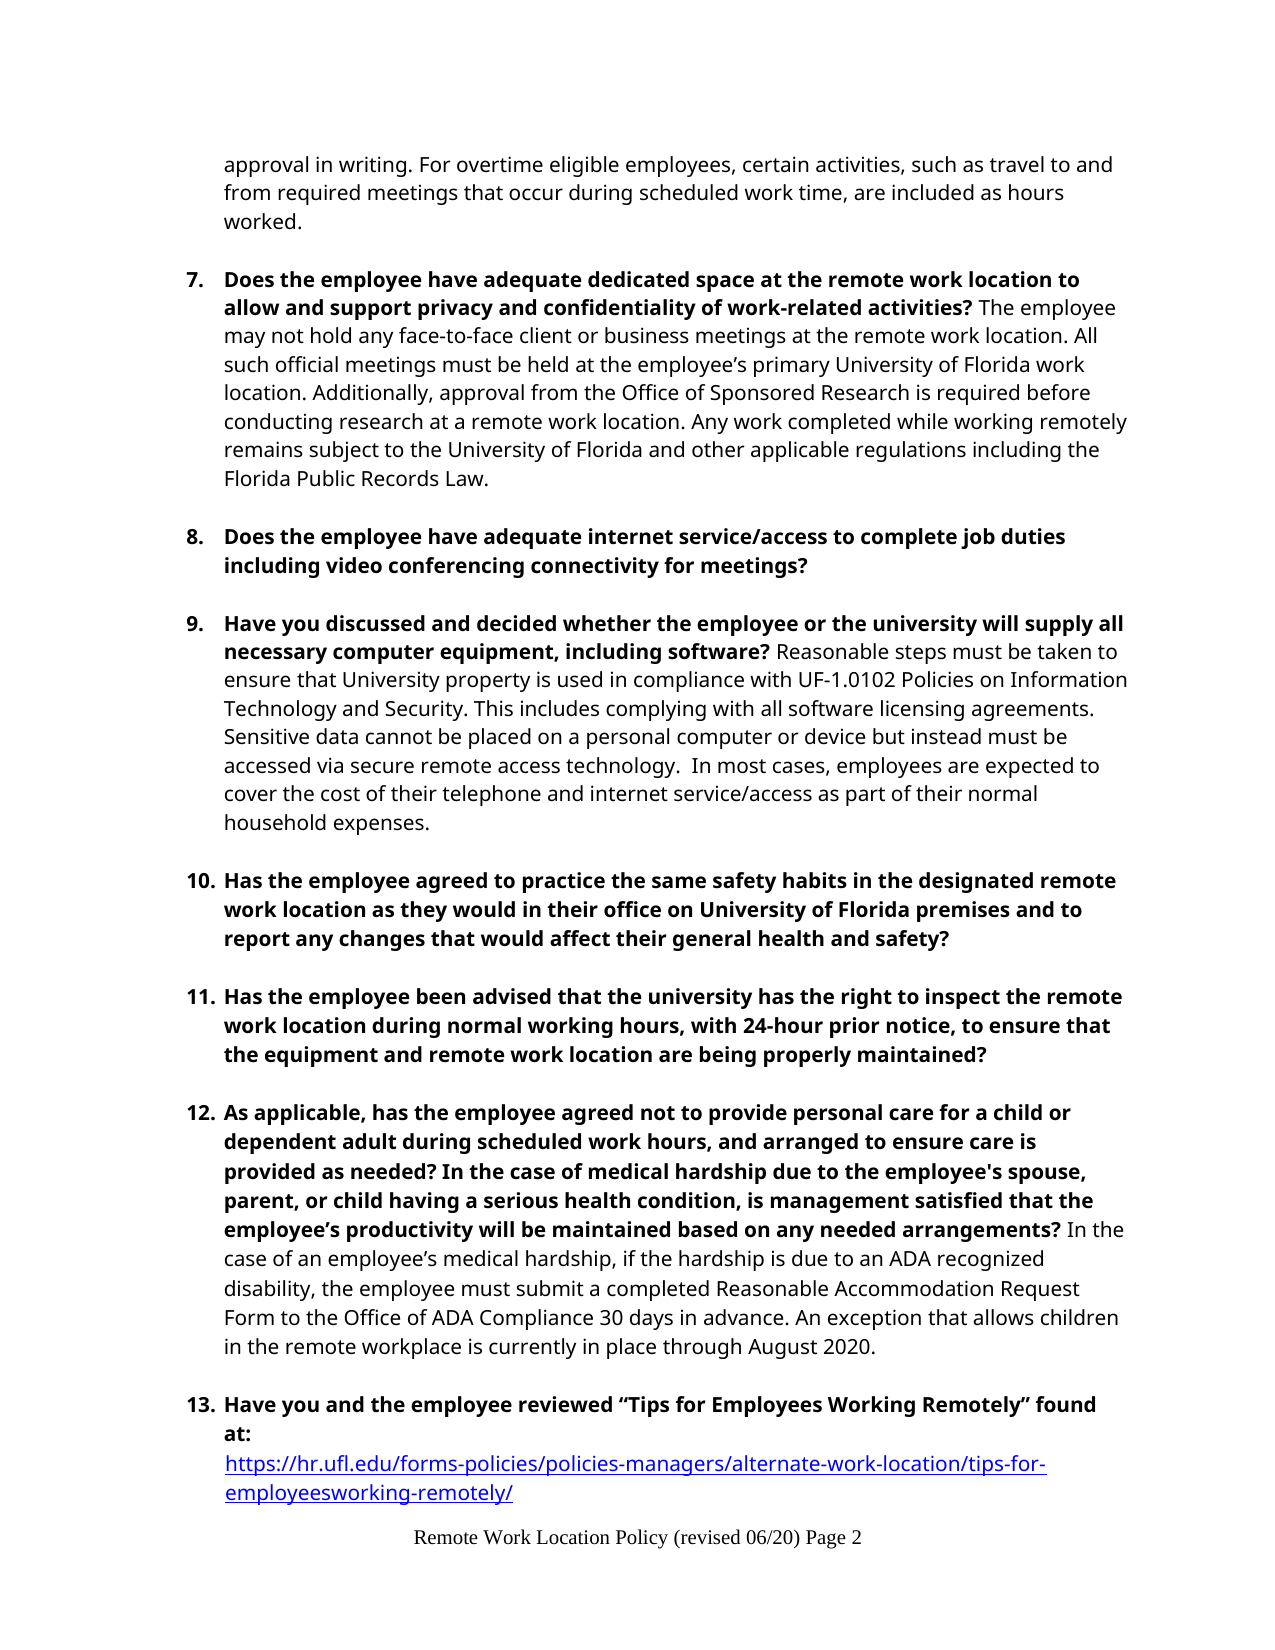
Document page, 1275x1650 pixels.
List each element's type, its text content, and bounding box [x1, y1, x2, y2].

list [186, 150, 1130, 235]
list Does the employee have adequate dedicated space at the remote work location to allow and support privacy and confidentiality of work-related activities? The employee may not hold any face-to-face client or business meetings at the remote work location. All such official meetings must be held at the employee’s primary University of Florida work location. Additionally, approval from the Office of Sponsored Research is required before conducting research at a remote work location. Any work completed while working remotely remains subject to the University of Florida and other applicable regulations including the Florida Public Records Law. [186, 265, 1130, 492]
list Does the employee have adequate internet service/access to complete job duties including video conferencing connectivity for meetings? [186, 522, 1130, 579]
list Has the employee been advised that the university has the right to inspect the remote work location during normal working hours, with 24-hour prior notice, to ensure that the equipment and remote work location are being properly maintained? [186, 982, 1130, 1069]
list As applicable, has the employee agreed not to provide personal care for a child or dependent adult during scheduled work hours, and arranged to ensure care is provided as needed? In the case of medical hardship due to the employee's spouse, parent, or child having a serious health condition, is management satisfied that the employee’s productivity will be maintained based on any needed arrangements? In the case of an employee’s medical hardship, if the hardship is due to an ADA recognized disability, the employee must submit a completed Reasonable Accommodation Request Form to the Office of ADA Compliance 30 days in advance. An exception that allows children in the remote workplace is currently in place through August 2020. [186, 1098, 1130, 1361]
list Have you discussed and decided whether the employee or the university will supply all necessary computer equipment, including software? Reasonable steps must be taken to ensure that University property is used in compliance with UF-1.0102 Policies on Information Technology and Security. This includes complying with all software licensing agreements. Sensitive data cannot be placed on a personal computer or device but instead must be accessed via secure remote access technology. In most cases, employees are expected to cover the cost of their telephone and internet service/access as part of their normal household expenses. [186, 609, 1130, 836]
text https://hr.ufl.edu/forms-policies/policies-managers/alternate-work-location/tips-for-employeesworking-remotely/ [225, 1449, 1130, 1506]
list Has the employee agreed to practice the same safety habits in the designated remote work location as they would in their office on University of Florida premises and to report any changes that would affect their general health and safety? [186, 866, 1130, 953]
list Have you and the employee reviewed “Tips for Employees Working Remotely” found at: [186, 1390, 1130, 1448]
